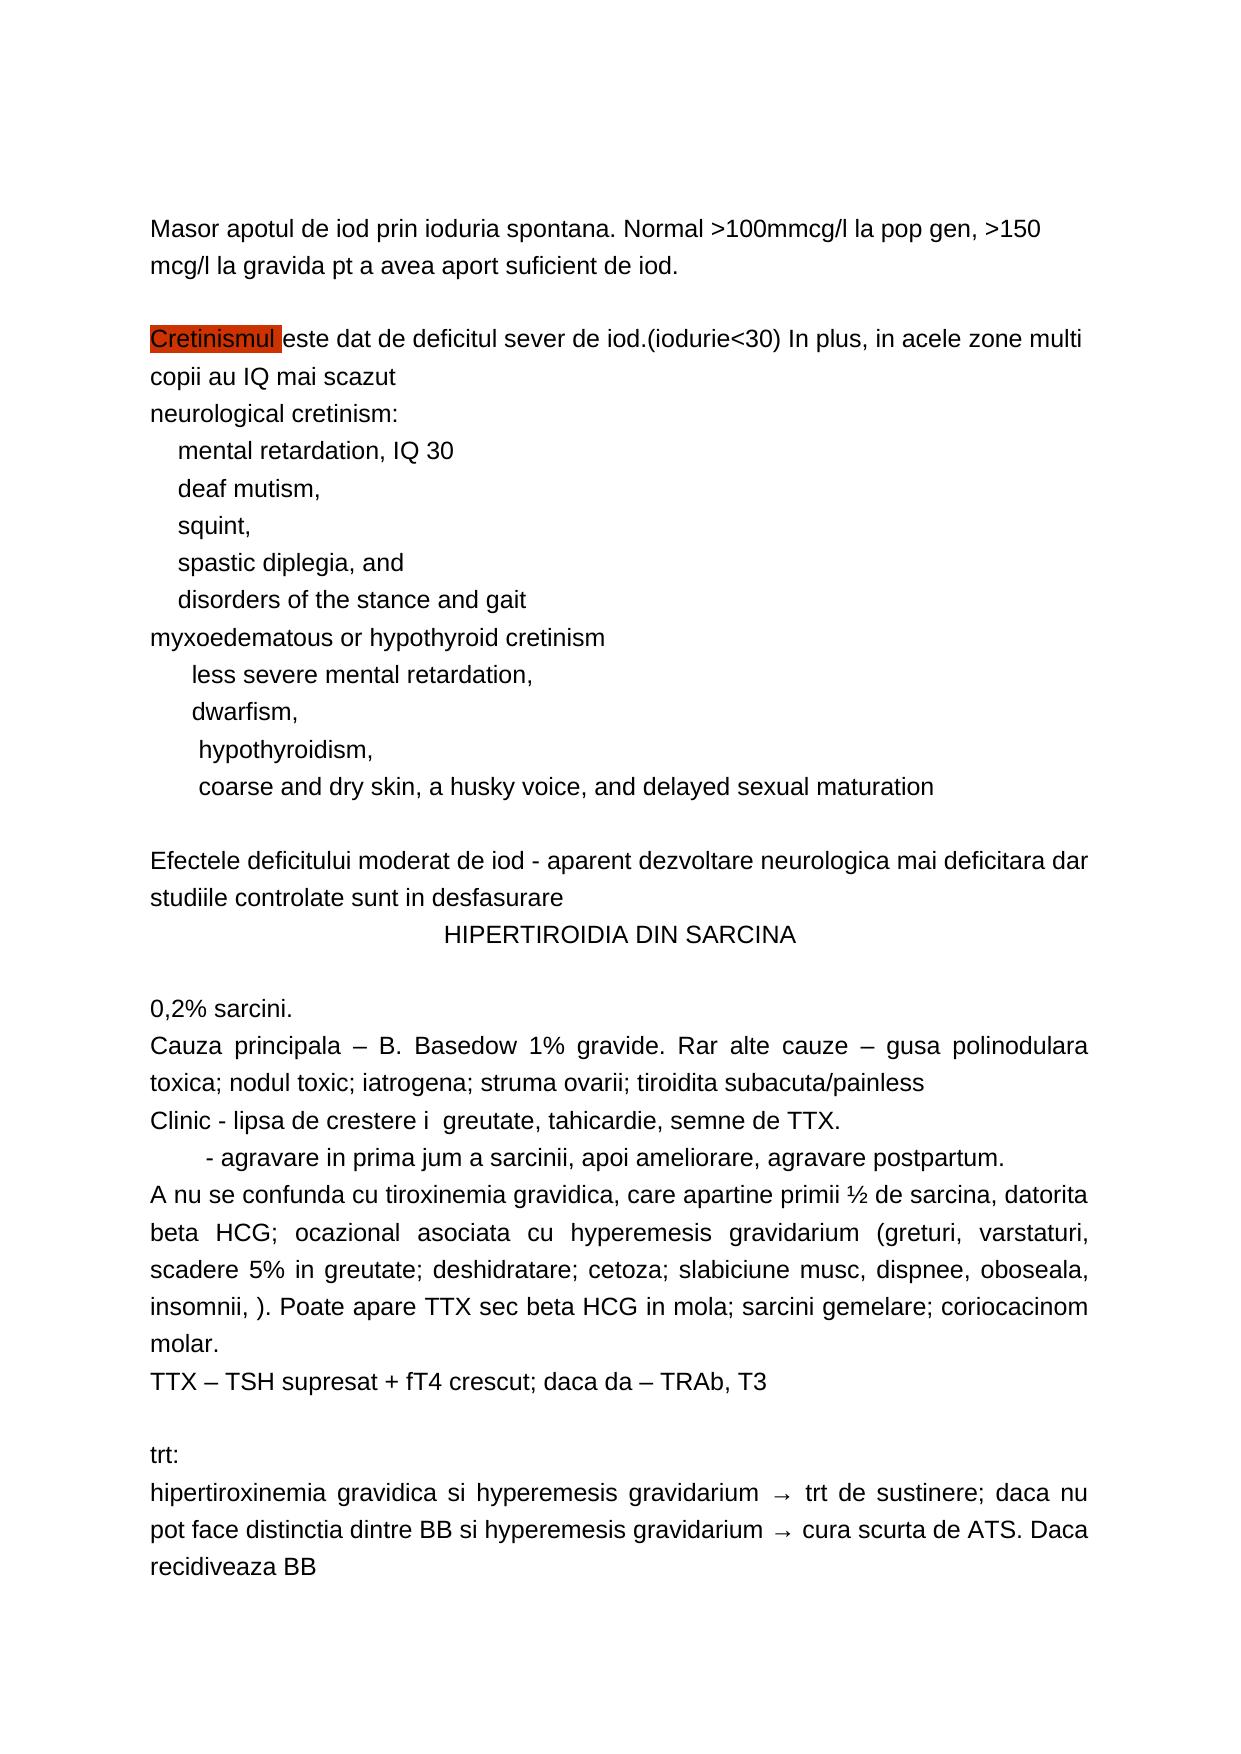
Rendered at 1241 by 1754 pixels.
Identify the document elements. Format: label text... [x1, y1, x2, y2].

text Clinic - lipsa de crestere i greutate, tahicardie, semne de TTX. [150, 1106, 1090, 1134]
text spastic diplegia, and [150, 548, 1090, 577]
text Cretinismul este dat de deficitul sever de iod.(iodurie<30) In plus, in acele zone multi copii au IQ mai scazut [150, 324, 1090, 391]
text Cauza principala – B. Basedow 1% gravide. Rar alte cauze – gusa polinodulara toxica; nodul toxic; iatrogena; struma ovarii; tiroidita subacuta/painless [150, 1031, 1090, 1097]
text less severe mental retardation, [150, 660, 1090, 689]
text disorders of the stance and gait [150, 586, 1090, 614]
text squint, [150, 511, 1090, 540]
text mental retardation, IQ 30 [150, 436, 1090, 465]
text coarse and dry skin, a husky voice, and delayed sexual maturation [150, 772, 1090, 801]
text - agravare in prima jum a sarcinii, apoi ameliorare, agravare postpartum. [150, 1143, 1090, 1172]
text TTX – TSH supresat + fT4 crescut; daca da – TRAb, T3 [150, 1367, 1090, 1396]
text deaf mutism, [150, 474, 1090, 502]
text myxoedematous or hypothyroid cretinism [150, 623, 1090, 652]
text HIPERTIROIDIA DIN SARCINA [150, 920, 1090, 949]
text 0,2% sarcini. [150, 994, 1090, 1023]
text neurological cretinism: [150, 399, 1090, 428]
text dwarfism, [150, 697, 1090, 726]
text Masor apotul de iod prin ioduria spontana. Normal >100mmcg/l la pop gen, >150 mcg/l la gravida pt a avea aport suficient de iod. [150, 213, 1090, 279]
text hipertiroxinemia gravidica si hyperemesis gravidarium → trt de sustinere; daca nu pot face distinctia dintre BB si hyperemesis gravidarium → cura scurta de ATS. Daca recidiveaza BB [150, 1478, 1090, 1581]
text hypothyroidism, [150, 735, 1090, 763]
text trt: [150, 1440, 1090, 1469]
text Efectele deficitului moderat de iod - aparent dezvoltare neurologica mai deficitara dar studiile controlate sunt in desfasurare [150, 846, 1090, 912]
text A nu se confunda cu tiroxinemia gravidica, care apartine primii ½ de sarcina, datorita beta HCG; ocazional asociata cu hyperemesis gravidarium (greturi, varstaturi, scadere 5% in greutate; deshidratare; cetoza; slabiciune musc, dispnee, oboseala, insomnii, ). Poate apare TTX sec beta HCG in mola; sarcini gemelare; coriocacinom molar. [150, 1180, 1090, 1358]
